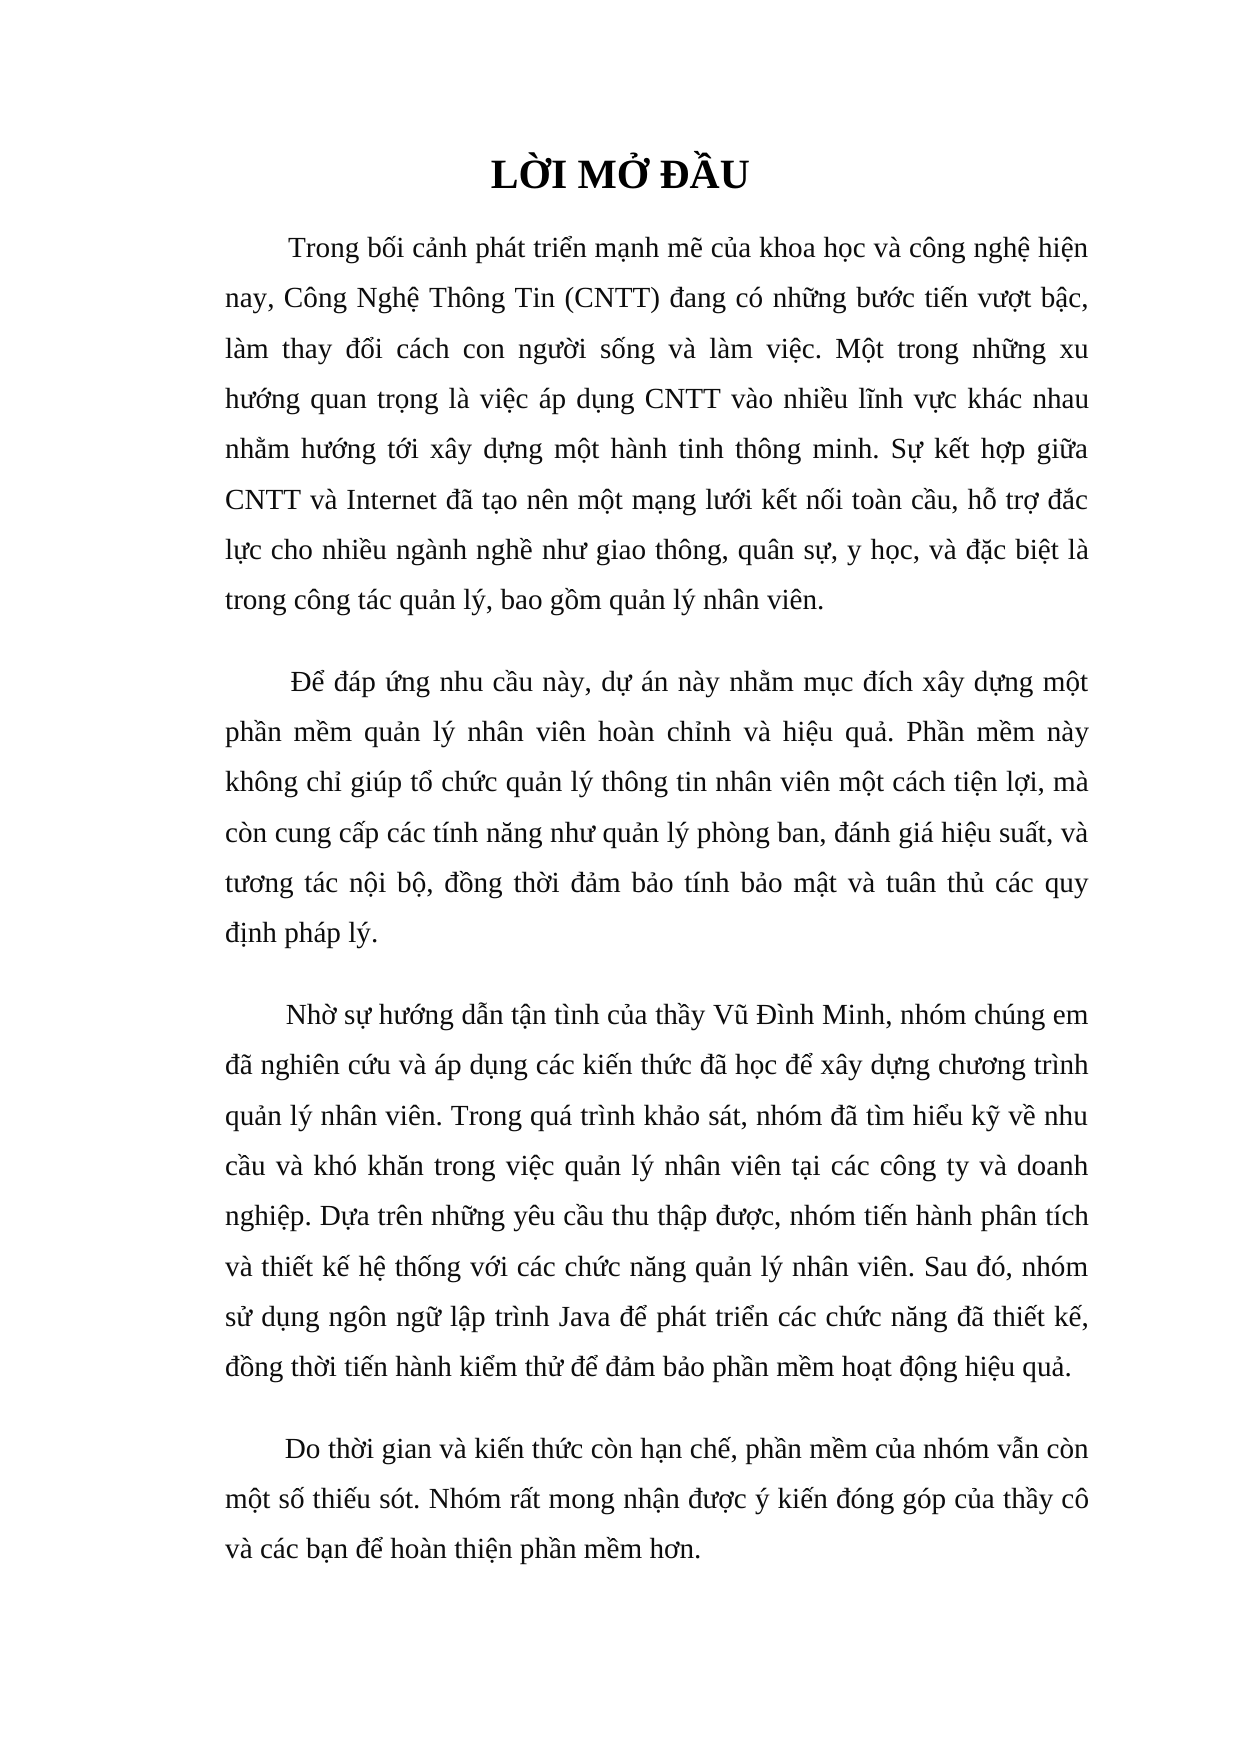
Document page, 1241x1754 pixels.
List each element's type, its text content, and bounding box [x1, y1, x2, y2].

text Để đáp ứng nhu cầu này, dự án này nhằm mục đích xây dựng một phần mềm quản lý nhân viên hoàn chỉnh và hiệu quả. Phần mềm này không chỉ giúp tổ chức quản lý thông tin nhân viên một cách tiện lợi, mà còn cung cấp các tính năng như quản lý phòng ban, đánh giá hiệu suất, và tương tác nội bộ, đồng thời đảm bảo tính bảo mật và tuân thủ các quy định pháp lý. [225, 664, 1090, 949]
subtitle LỜI MỞ ĐẦU [150, 150, 1090, 198]
text Do thời gian và kiến thức còn hạn chế, phần mềm của nhóm vẫn còn một số thiếu sót. Nhóm rất mong nhận được ý kiến đóng góp của thầy cô và các bạn để hoàn thiện phần mềm hơn. [225, 1431, 1090, 1565]
text Trong bối cảnh phát triển mạnh mẽ của khoa học và công nghệ hiện nay, Công Nghệ Thông Tin (CNTT) đang có những bước tiến vượt bậc, làm thay đổi cách con người sống và làm việc. Một trong những xu hướng quan trọng là việc áp dụng CNTT vào nhiều lĩnh vực khác nhau nhằm hướng tới xây dựng một hành tinh thông minh. Sự kết hợp giữa CNTT và Internet đã tạo nên một mạng lưới kết nối toàn cầu, hỗ trợ đắc lực cho nhiều ngành nghề như giao thông, quân sự, y học, và đặc biệt là trong công tác quản lý, bao gồm quản lý nhân viên. [225, 230, 1090, 616]
text Nhờ sự hướng dẫn tận tình của thầy Vũ Đình Minh, nhóm chúng em đã nghiên cứu và áp dụng các kiến thức đã học để xây dựng chương trình quản lý nhân viên. Trong quá trình khảo sát, nhóm đã tìm hiểu kỹ về nhu cầu và khó khăn trong việc quản lý nhân viên tại các công ty và doanh nghiệp. Dựa trên những yêu cầu thu thập được, nhóm tiến hành phân tích và thiết kế hệ thống với các chức năng quản lý nhân viên. Sau đó, nhóm sử dụng ngôn ngữ lập trình Java để phát triển các chức năng đã thiết kế, đồng thời tiến hành kiểm thử để đảm bảo phần mềm hoạt động hiệu quả. [225, 997, 1090, 1383]
